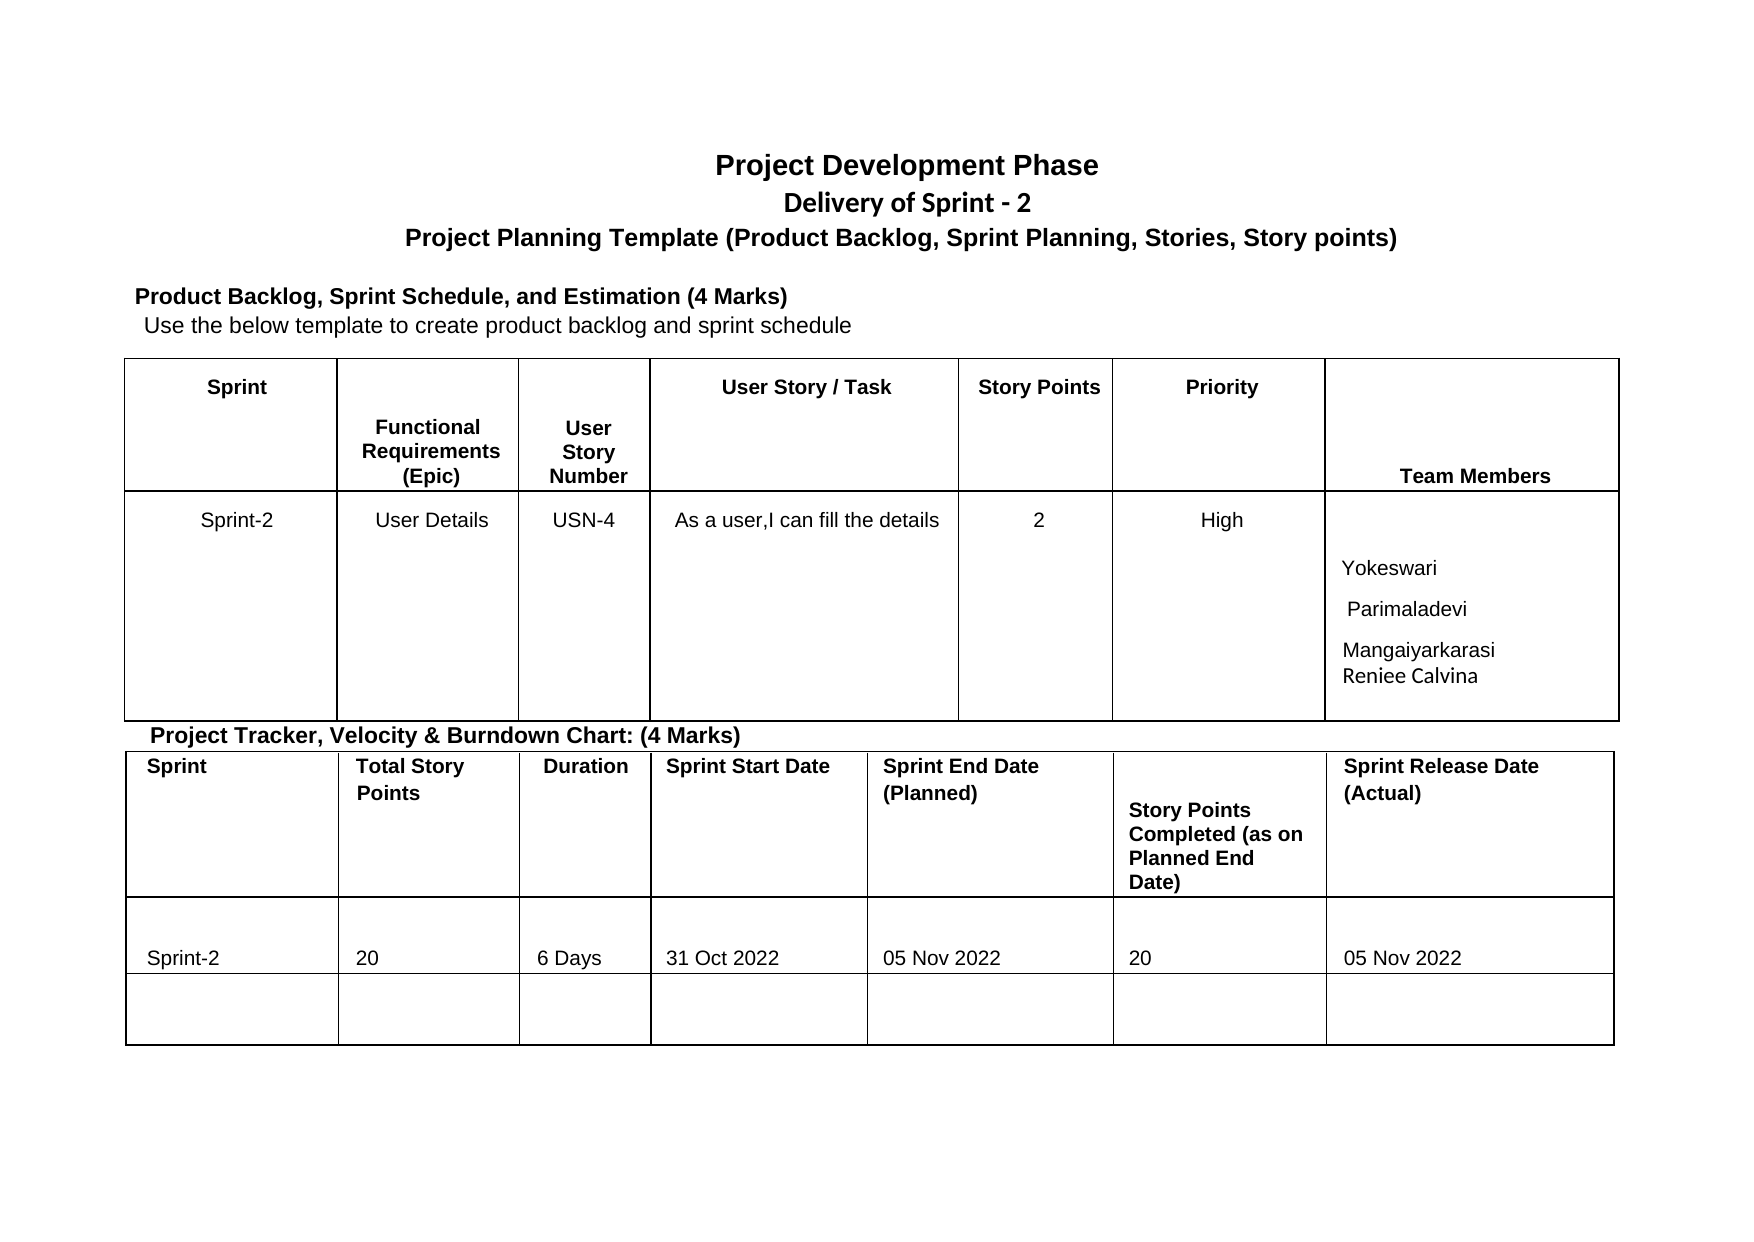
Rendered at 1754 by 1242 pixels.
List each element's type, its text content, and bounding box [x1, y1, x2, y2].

table_cell 20 [1114, 898, 1326, 972]
table_cell [1327, 974, 1613, 1044]
table_header Sprint End Date (Planned) [868, 752, 1113, 896]
table_header Total Story Points [339, 752, 519, 896]
table_cell [652, 974, 867, 1044]
table_header Functional Requirements (Epic) [338, 359, 518, 490]
table_cell [127, 974, 338, 1044]
table_cell [1114, 974, 1326, 1044]
table_header Sprint Start Date [652, 752, 867, 896]
table_cell USN-4 [519, 492, 649, 720]
table_cell Sprint-2 [125, 492, 336, 720]
table_cell Yokeswari Parimaladevi Mangaiyarkarasi Reniee Calvina [1326, 492, 1618, 720]
table_cell User Details [338, 492, 518, 720]
table_cell 05 Nov 2022 [868, 898, 1113, 972]
table_header Sprint [127, 752, 338, 896]
table_header Duration [520, 752, 651, 896]
table_cell High [1113, 492, 1324, 720]
text Project Planning Template (Product Backlog, Sprint Planning, Stories, Story points) [116, 223, 1398, 252]
table_header User Story / Task [651, 359, 958, 490]
table_cell [339, 974, 519, 1044]
text Project Tracker, Velocity & Burndown Chart: (4 Marks) [150, 722, 1613, 748]
table_cell 31 Oct 2022 [652, 898, 867, 972]
table_header Story Points [959, 359, 1112, 490]
text Product Backlog, Sprint Schedule, and Estimation (4 Marks) [134, 283, 1613, 310]
table_header Sprint [125, 359, 336, 490]
text Project Development Phase [201, 148, 1613, 182]
table_cell As a user,I can fill the details [651, 492, 958, 720]
text Delivery of Sprint - 2 [202, 184, 1613, 220]
table_header Team Members [1326, 359, 1618, 490]
text Use the below template to create product backlog and sprint schedule [144, 312, 1613, 338]
table_header Sprint Release Date (Actual) [1327, 752, 1613, 896]
table_header Story Points Completed (as on Planned End Date) [1114, 752, 1326, 896]
table_cell Sprint-2 [127, 898, 338, 972]
table_header User Story Number [519, 359, 649, 490]
table_cell 2 [959, 492, 1112, 720]
table_cell 6 Days [520, 898, 650, 972]
table_cell [520, 974, 650, 1044]
table_cell [868, 974, 1113, 1044]
table_cell 05 Nov 2022 [1327, 898, 1613, 972]
table_header Priority [1113, 359, 1324, 490]
table_cell 20 [339, 898, 519, 972]
